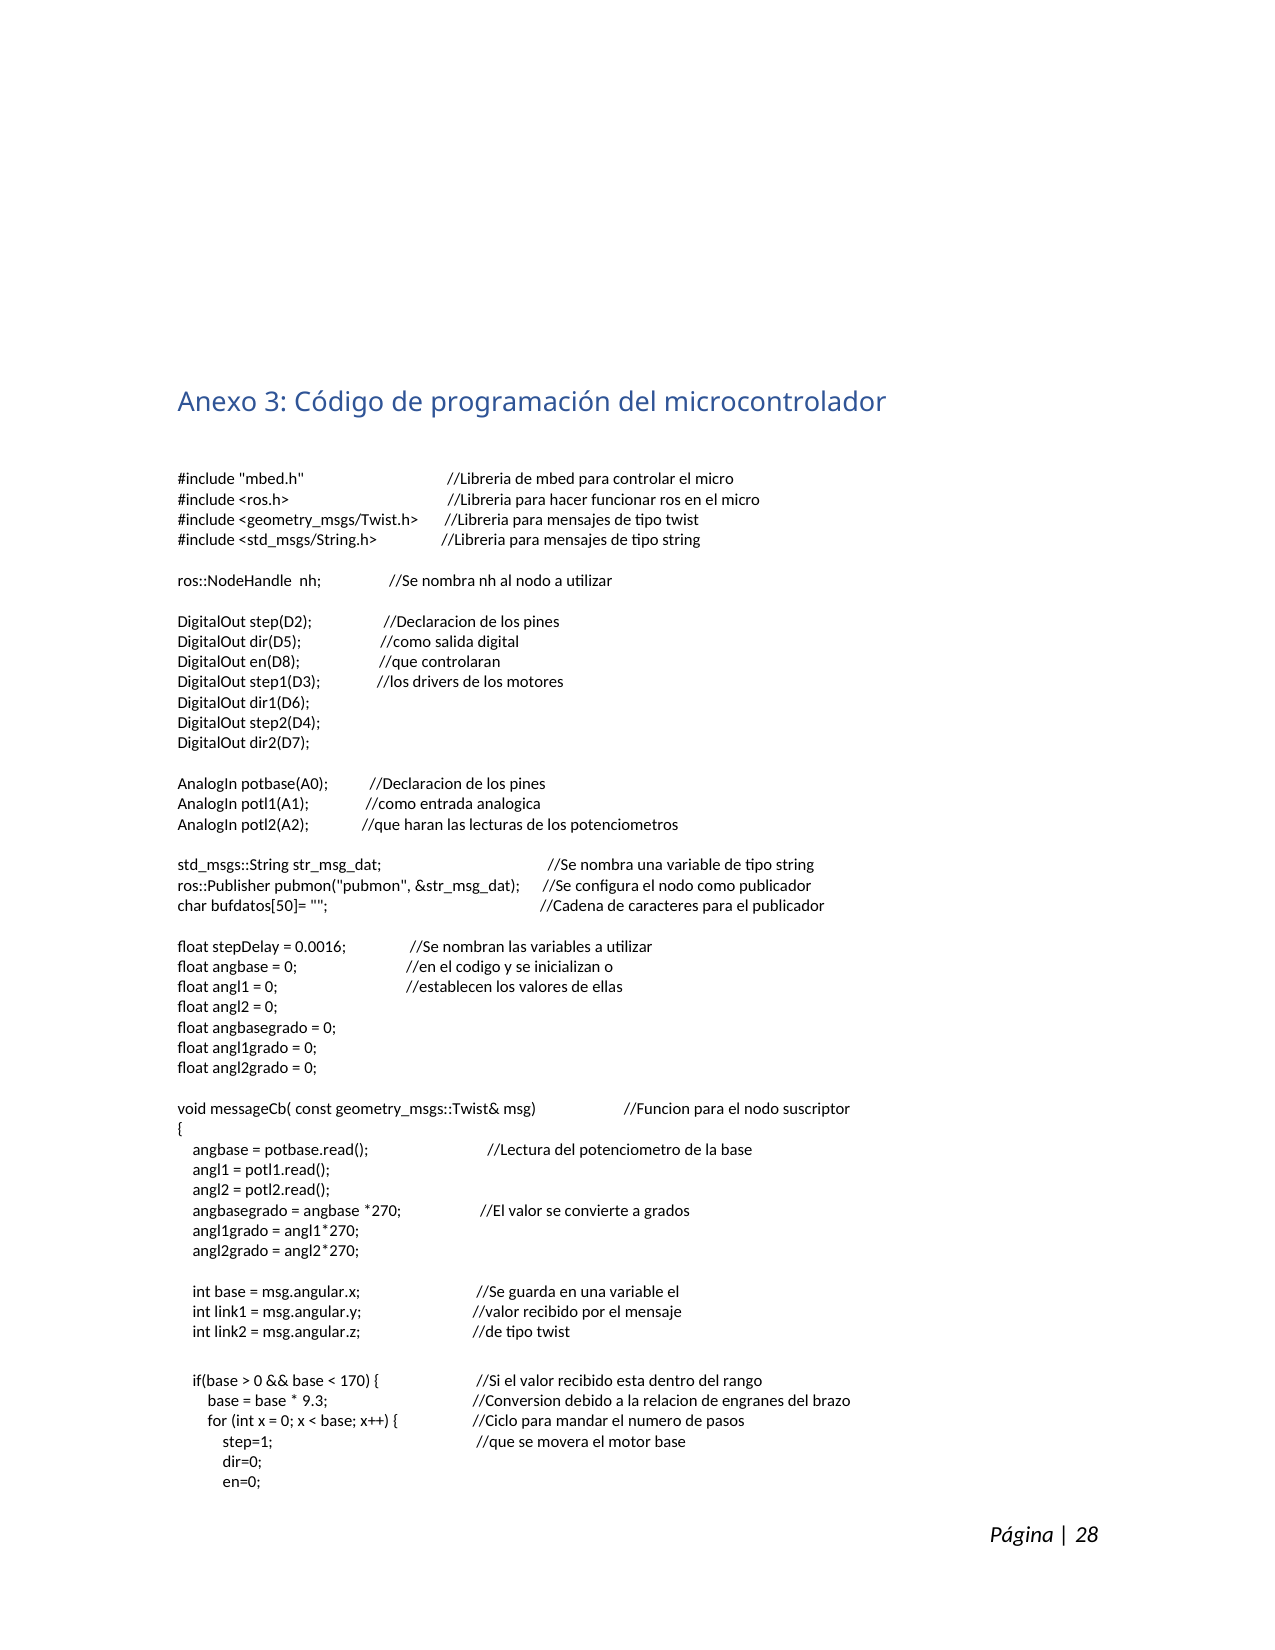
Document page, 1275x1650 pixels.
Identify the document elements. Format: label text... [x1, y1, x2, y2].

text DigitalOut step(D2); //Declaracion de los pines [177, 611, 1098, 631]
text angl1grado = angl1*270; [177, 1220, 1098, 1241]
text angbasegrado = angbase *270; //El valor se convierte a grados [177, 1200, 1098, 1220]
text char bufdatos[50]= ""; //Cadena de caracteres para el publicador [177, 895, 1098, 916]
text step=1; //que se movera el motor base [177, 1431, 1098, 1451]
text float angl1grado = 0; [177, 1037, 1098, 1058]
text angbase = potbase.read(); //Lectura del potenciometro de la base [177, 1139, 1098, 1159]
text DigitalOut step1(D3); //los drivers de los motores [177, 672, 1098, 692]
text std_msgs::String str_msg_dat; //Se nombra una variable de tipo string [177, 854, 1098, 875]
text DigitalOut step2(D4); [177, 712, 1098, 733]
text en=0; [177, 1472, 1098, 1492]
text #include <ros.h> //Libreria para hacer funcionar ros en el micro [177, 489, 1098, 509]
text DigitalOut dir(D5); //como salida digital [177, 631, 1098, 651]
text { [177, 1119, 1098, 1139]
subtitle Anexo 3: Código de programación del microcontrolador [177, 382, 1098, 419]
text float stepDelay = 0.0016; //Se nombran las variables a utilizar [177, 936, 1098, 956]
text AnalogIn potbase(A0); //Declaracion de los pines [177, 773, 1098, 794]
text #include <geometry_msgs/Twist.h> //Libreria para mensajes de tipo twist [177, 509, 1098, 529]
text ros::NodeHandle nh; //Se nombra nh al nodo a utilizar [177, 570, 1098, 591]
text ros::Publisher pubmon("pubmon", &str_msg_dat); //Se configura el nodo como publicador [177, 875, 1098, 895]
text if(base > 0 && base < 170) { //Si el valor recibido esta dentro del rango [177, 1370, 1098, 1390]
text angl2grado = angl2*270; [177, 1241, 1098, 1261]
text float angl1 = 0; //establecen los valores de ellas [177, 976, 1098, 997]
text int link1 = msg.angular.y; //valor recibido por el mensaje [177, 1301, 1098, 1322]
text DigitalOut dir1(D6); [177, 692, 1098, 712]
text for (int x = 0; x < base; x++) { //Ciclo para mandar el numero de pasos [177, 1411, 1098, 1431]
text AnalogIn potl1(A1); //como entrada analogica [177, 794, 1098, 814]
text #include <std_msgs/String.h> //Libreria para mensajes de tipo string [177, 529, 1098, 550]
text dir=0; [177, 1451, 1098, 1472]
text float angl2grado = 0; [177, 1058, 1098, 1078]
text float angbasegrado = 0; [177, 1017, 1098, 1037]
text angl1 = potl1.read(); [177, 1159, 1098, 1179]
text DigitalOut en(D8); //que controlaran [177, 651, 1098, 672]
text base = base * 9.3; //Conversion debido a la relacion de engranes del brazo [177, 1390, 1098, 1411]
text AnalogIn potl2(A2); //que haran las lecturas de los potenciometros [177, 814, 1098, 834]
text float angl2 = 0; [177, 997, 1098, 1017]
text float angbase = 0; //en el codigo y se inicializan o [177, 956, 1098, 976]
text #include "mbed.h" //Libreria de mbed para controlar el micro [177, 469, 1098, 489]
text int base = msg.angular.x; //Se guarda en una variable el [177, 1281, 1098, 1301]
text DigitalOut dir2(D7); [177, 733, 1098, 753]
text int link2 = msg.angular.z; //de tipo twist [177, 1322, 1098, 1342]
text void messageCb( const geometry_msgs::Twist& msg) //Funcion para el nodo suscriptor [177, 1098, 1098, 1119]
text angl2 = potl2.read(); [177, 1179, 1098, 1200]
